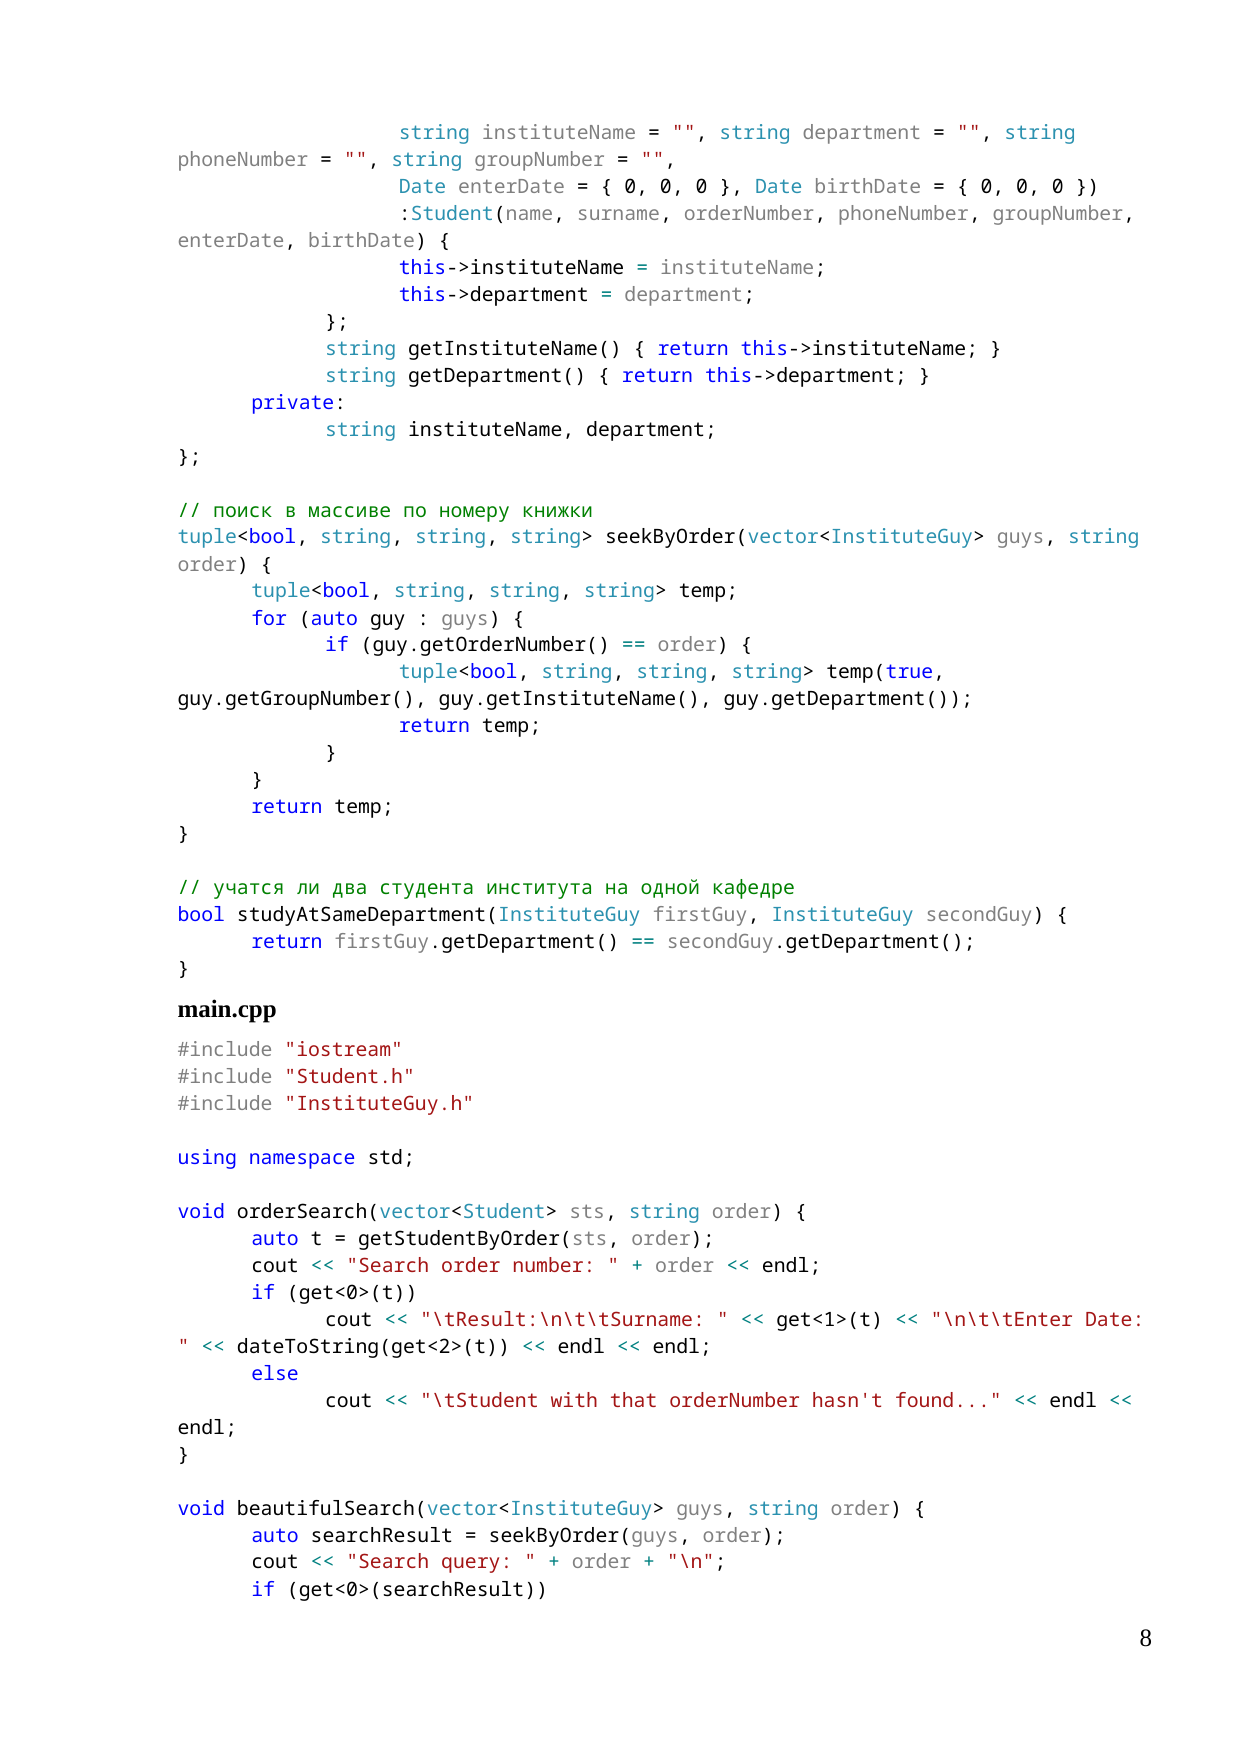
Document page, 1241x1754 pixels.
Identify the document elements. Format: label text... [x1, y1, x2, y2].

text }; [177, 442, 1152, 469]
text } [177, 1440, 1152, 1467]
text return firstGuy.getDepartment() == secondGuy.getDepartment(); [177, 927, 1152, 954]
text else [177, 1359, 1152, 1386]
text tuple<bool, string, string, string> temp(true, guy.getGroupNumber(), guy.getInstituteName(), guy.getDepartment()); [177, 658, 1152, 712]
text cout << "Search order number: " + order << endl; [177, 1251, 1152, 1278]
text } [177, 766, 1152, 793]
text return temp; [177, 793, 1152, 819]
text this->instituteName = instituteName; [177, 253, 1152, 280]
text #include "InstituteGuy.h" [177, 1089, 1152, 1116]
text if (get<0>(searchResult)) [177, 1575, 1152, 1602]
text this->department = department; [177, 280, 1152, 307]
text // учатся ли два студента института на одной кафедре [177, 873, 1152, 901]
text }; [177, 307, 1152, 334]
text bool studyAtSameDepartment(InstituteGuy firstGuy, InstituteGuy secondGuy) { [177, 901, 1152, 927]
text auto searchResult = seekByOrder(guys, order); [177, 1521, 1152, 1548]
text string getDepartment() { return this->department; } [177, 361, 1152, 388]
text void beautifulSearch(vector<InstituteGuy> guys, string order) { [177, 1494, 1152, 1521]
text auto t = getStudentByOrder(sts, order); [177, 1224, 1152, 1251]
text if (guy.getOrderNumber() == order) { [177, 631, 1152, 658]
text Date enterDate = { 0, 0, 0 }, Date birthDate = { 0, 0, 0 }) [177, 172, 1152, 199]
text void orderSearch(vector<Student> sts, string order) { [177, 1197, 1152, 1224]
text } [177, 819, 1152, 847]
text } [177, 954, 1152, 981]
text using namespace std; [177, 1143, 1152, 1170]
subtitle main.cpp [177, 994, 1152, 1023]
text #include "Student.h" [177, 1062, 1152, 1089]
text tuple<bool, string, string, string> seekByOrder(vector<InstituteGuy> guys, string order) { [177, 523, 1152, 577]
text for (auto guy : guys) { [177, 604, 1152, 631]
text } [177, 739, 1152, 766]
text cout << "\tStudent with that orderNumber hasn't found..." << endl << endl; [177, 1386, 1152, 1440]
text #include "iostream" [177, 1035, 1152, 1062]
text cout << "\tResult:\n\t\tSurname: " << get<1>(t) << "\n\t\tEnter Date: " << dateToString(get<2>(t)) << endl << endl; [177, 1305, 1152, 1359]
text cout << "Search query: " + order + "\n"; [177, 1548, 1152, 1575]
text string instituteName, department; [177, 415, 1152, 442]
text string getInstituteName() { return this->instituteName; } [177, 334, 1152, 361]
text string instituteName = "", string department = "", string phoneNumber = "", string groupNumber = "", [177, 118, 1152, 172]
text private: [177, 388, 1152, 415]
text // поиск в массиве по номеру книжки [177, 496, 1152, 523]
text if (get<0>(t)) [177, 1278, 1152, 1305]
text return temp; [177, 712, 1152, 739]
text tuple<bool, string, string, string> temp; [177, 577, 1152, 604]
text :Student(name, surname, orderNumber, phoneNumber, groupNumber, enterDate, birthDate) { [177, 199, 1152, 253]
